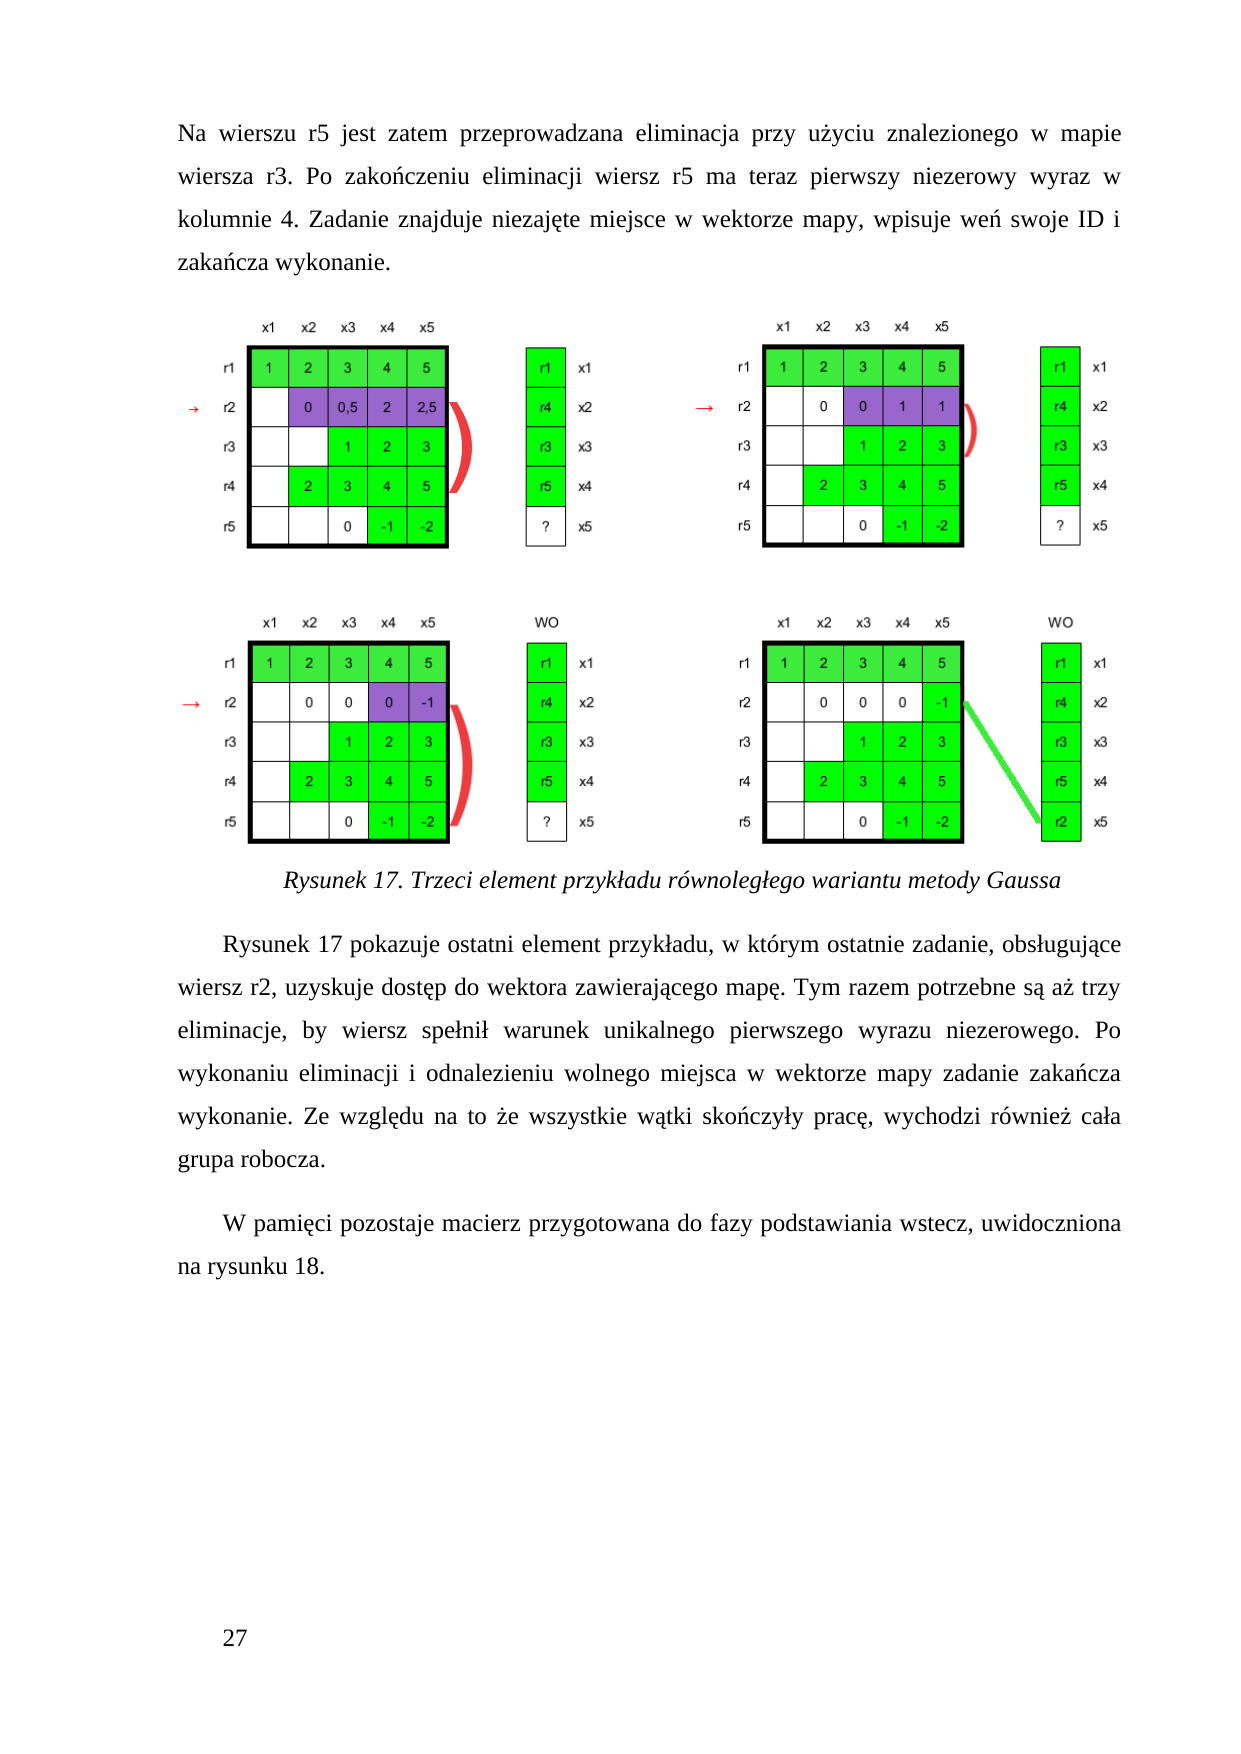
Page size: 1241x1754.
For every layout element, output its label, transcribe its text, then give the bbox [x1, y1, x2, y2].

text W pamięci pozostaje macierz przygotowana do fazy podstawiania wstecz, uwidoczniona na rysunku 18. [177, 1208, 1122, 1280]
text Rysunek 17 pokazuje ostatni element przykładu, w którym ostatnie zadanie, obsługujące wiersz r2, uzyskuje dostęp do wektora zawierającego mapę. Tym razem potrzebne są aż trzy eliminacje, by wiersz spełnił warunek unikalnego pierwszego wyrazu niezerowego. Po wykonaniu eliminacji i odnalezieniu wolnego miejsca w wektorze mapy zadanie zakańcza wykonanie. Ze względu na to że wszystkie wątki skończyły pracę, wychodzi również cała grupa robocza. [177, 929, 1122, 1173]
text Rysunek 17. Trzeci element przykładu równoległego wariantu metody Gaussa [177, 865, 1122, 893]
picture [177, 311, 1123, 865]
